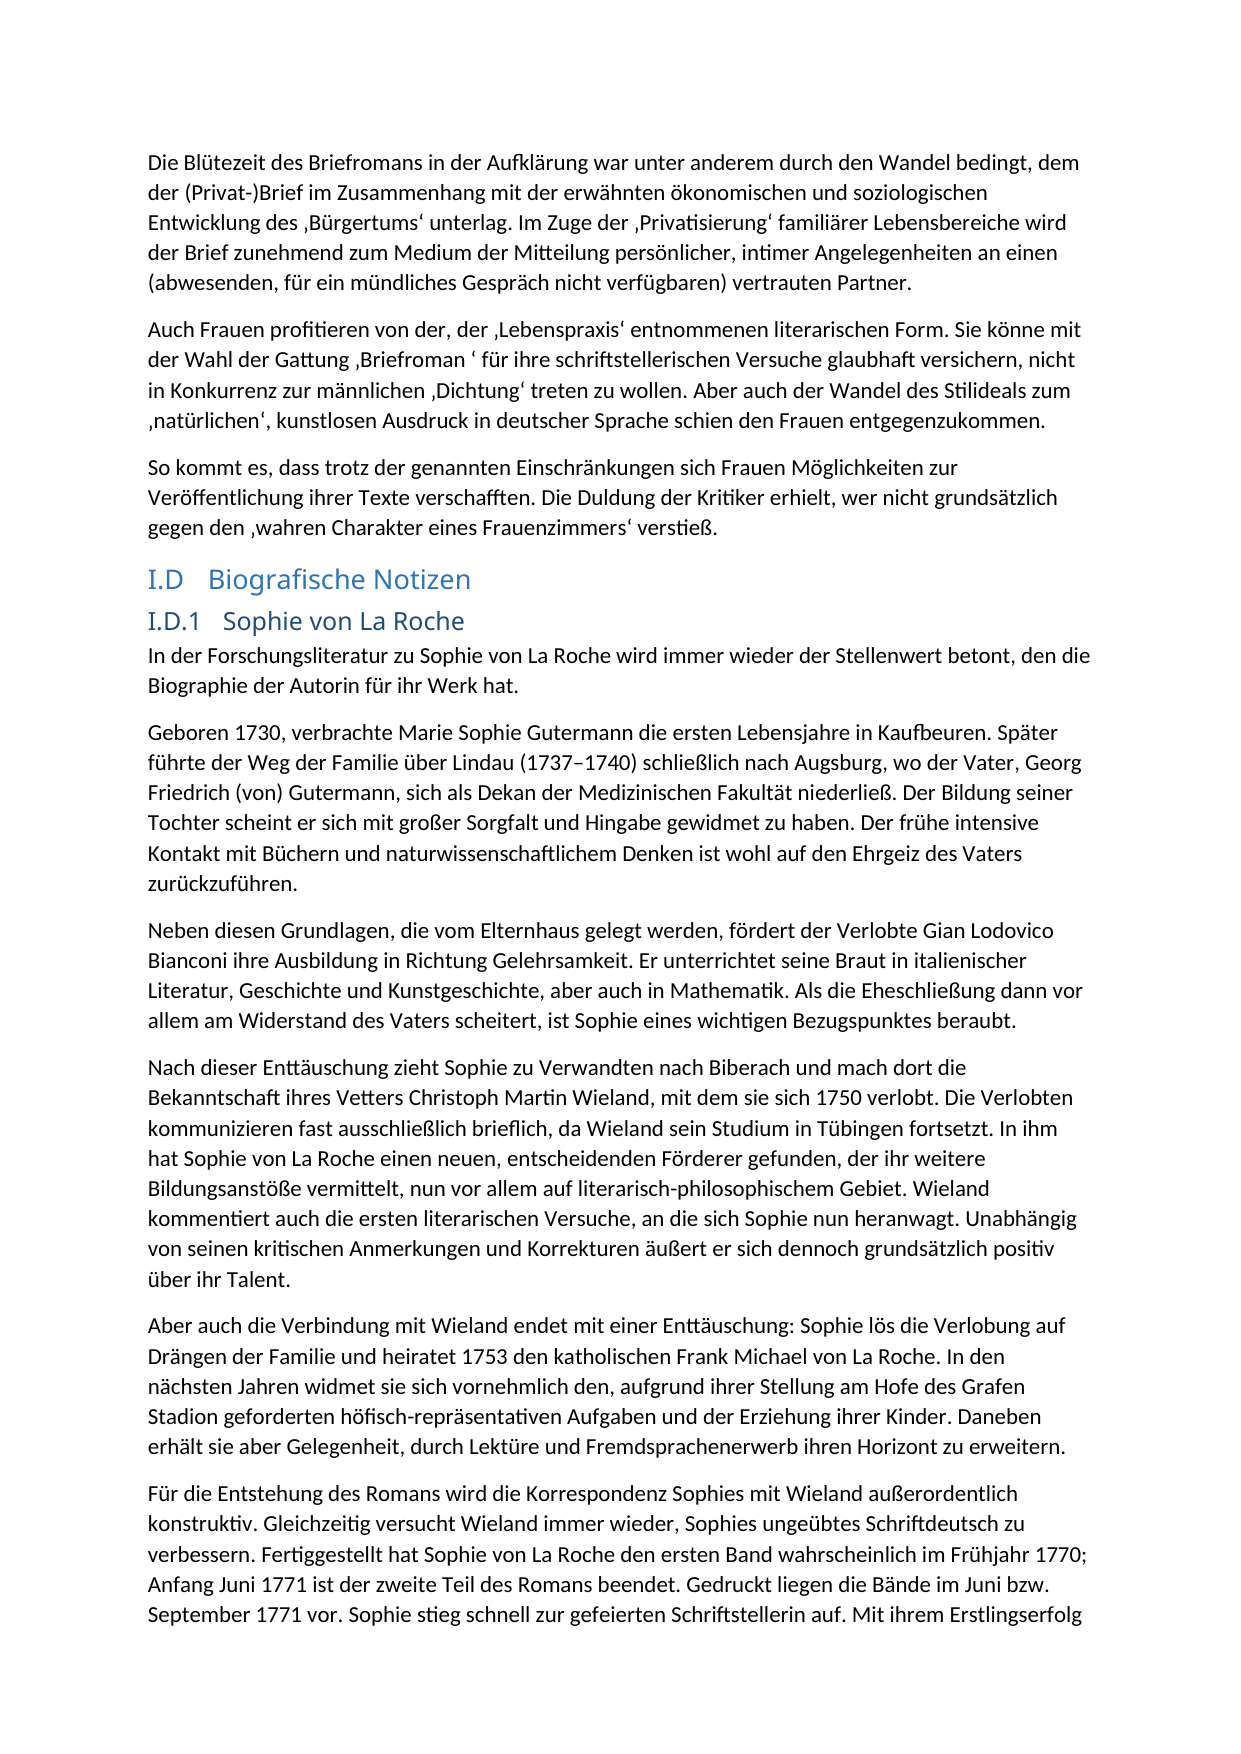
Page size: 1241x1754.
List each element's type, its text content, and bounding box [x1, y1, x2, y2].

text Die Blütezeit des Briefromans in der Aufklärung war unter anderem durch den Wandel bedingt, dem der (Privat-)Brief im Zusammenhang mit der erwähnten ökonomischen und soziologischen Entwicklung des ‚Bürgertums‘ unterlag. Im Zuge der ‚Privatisierung‘ familiärer Lebensbereiche wird der Brief zunehmend zum Medium der Mitteilung persönlicher, intimer Angelegenheiten an einen (abwesenden, für ein mündliches Gespräch nicht verfügbaren) vertrauten Partner. [148, 148, 1093, 296]
text Neben diesen Grundlagen, die vom Elternhaus gelegt werden, fördert der Verlobte Gian Lodovico Bianconi ihre Ausbildung in Richtung Gelehrsamkeit. Er unterrichtet seine Braut in italienischer Literatur, Geschichte und Kunstgeschichte, aber auch in Mathematik. Als die Eheschließung dann vor allem am Widerstand des Vaters scheitert, ist Sophie eines wichtigen Bezugspunktes beraubt. [148, 916, 1093, 1034]
text So kommt es, dass trotz der genannten Einschränkungen sich Frauen Möglichkeiten zur Veröffentlichung ihrer Texte verschafften. Die Duldung der Kritiker erhielt, wer nicht grundsätzlich gegen den ‚wahren Charakter eines Frauenzimmers‘ verstieß. [148, 453, 1093, 541]
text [148, 1479, 1093, 1628]
text Auch Frauen profitieren von der, der ‚Lebenspraxis‘ entnommenen literarischen Form. Sie könne mit der Wahl der Gattung ‚Briefroman ‘ für ihre schriftstellerischen Versuche glaubhaft versichern, nicht in Konkurrenz zur männlichen ‚Dichtung‘ treten zu wollen. Aber auch der Wandel des Stilideals zum ‚natürlichen‘, kunstlosen Ausdruck in deutscher Sprache schien den Frauen entgegenzukommen. [148, 315, 1093, 434]
text Nach dieser Enttäuschung zieht Sophie zu Verwandten nach Biberach und mach dort die Bekanntschaft ihres Vetters Christoph Martin Wieland, mit dem sie sich 1750 verlobt. Die Verlobten kommunizieren fast ausschließlich brieflich, da Wieland sein Studium in Tübingen fortsetzt. In ihm hat Sophie von La Roche einen neuen, entscheidenden Förderer gefunden, der ihr weitere Bildungsanstöße vermittelt, nun vor allem auf literarisch-philosophischem Gebiet. Wieland kommentiert auch die ersten literarischen Versuche, an die sich Sophie nun heranwagt. Unabhängig von seinen kritischen Anmerkungen und Korrekturen äußert er sich dennoch grundsätzlich positiv über ihr Talent. [148, 1053, 1093, 1293]
text In der Forschungsliteratur zu Sophie von La Roche wird immer wieder der Stellenwert betont, den die Biographie der Autorin für ihr Werk hat. [148, 641, 1093, 699]
text Geboren 1730, verbrachte Marie Sophie Gutermann die ersten Lebensjahre in Kaufbeuren. Später führte der Weg der Familie über Lindau (1737–1740) schließlich nach Augsburg, wo der Vater, Georg Friedrich (von) Gutermann, sich als Dekan der Medizinischen Fakultät niederließ. Der Bildung seiner Tochter scheint er sich mit großer Sorgfalt und Hingabe gewidmet zu haben. Der frühe intensive Kontakt mit Büchern und naturwissenschaftlichem Denken ist wohl auf den Ehrgeiz des Vaters zurückzuführen. [148, 718, 1093, 897]
subtitle Biografische Notizen [148, 560, 1093, 597]
subtitle Sophie von La Roche [148, 604, 1093, 638]
text Aber auch die Verbindung mit Wieland endet mit einer Enttäuschung: Sophie lös die Verlobung auf Drängen der Familie und heiratet 1753 den katholischen Frank Michael von La Roche. In den nächsten Jahren widmet sie sich vornehmlich den, aufgrund ihrer Stellung am Hofe des Grafen Stadion geforderten höfisch-repräsentativen Aufgaben und der Erziehung ihrer Kinder. Daneben erhält sie aber Gelegenheit, durch Lektüre und Fremdsprachenerwerb ihren Horizont zu erweitern. [148, 1312, 1093, 1461]
